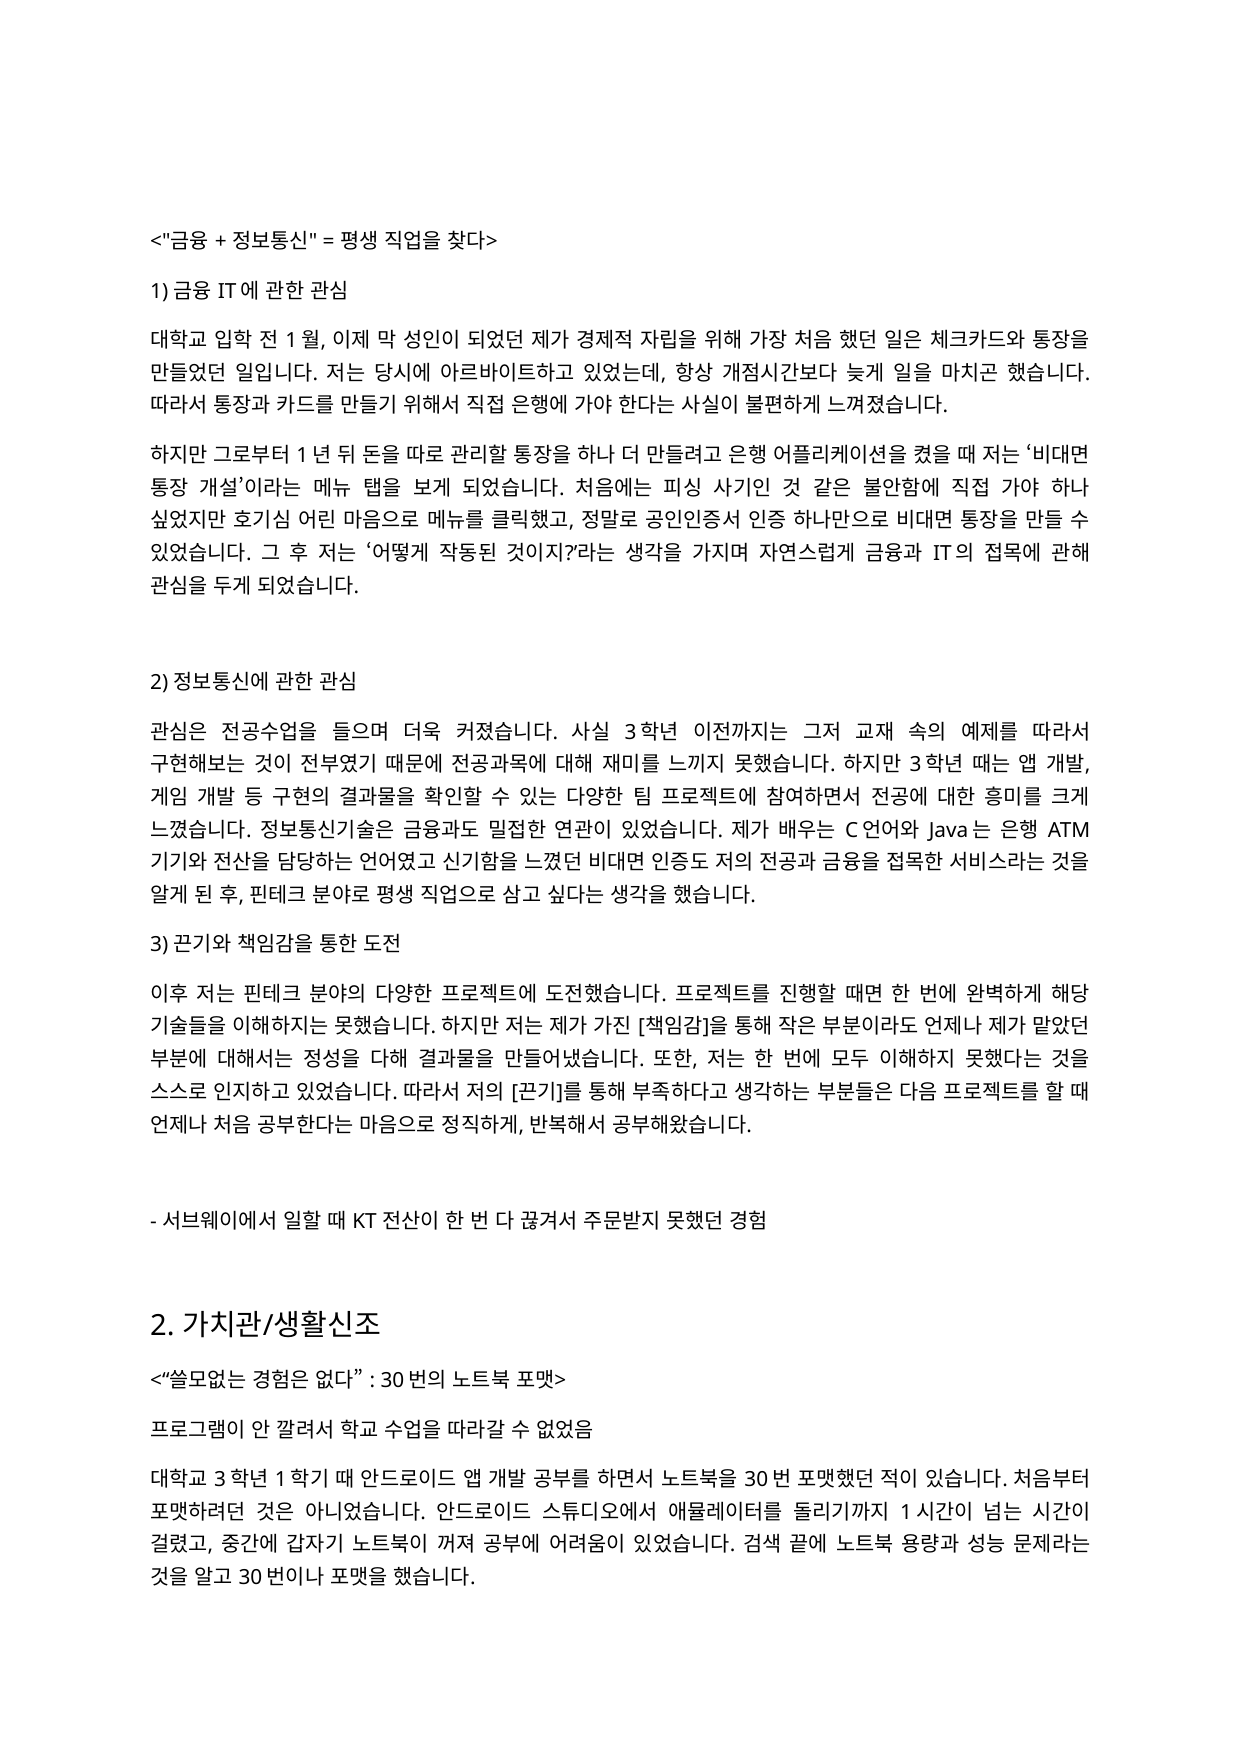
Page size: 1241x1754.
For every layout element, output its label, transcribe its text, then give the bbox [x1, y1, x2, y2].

text 이후 저는 핀테크 분야의 다양한 프로젝트에 도전했습니다. 프로젝트를 진행할 때면 한 번에 완벽하게 해당 기술들을 이해하지는 못했습니다. 하지만 저는 제가 가진 [책임감]을 통해 작은 부분이라도 언제나 제가 맡았던 부분에 대해서는 정성을 다해 결과물을 만들어냈습니다. 또한, 저는 한 번에 모두 이해하지 못했다는 것을 스스로 인지하고 있었습니다. 따라서 저의 [끈기]를 통해 부족하다고 생각하는 부분들은 다음 프로젝트를 할 때 언제나 처음 공부한다는 마음으로 정직하게, 반복해서 공부해왔습니다. [150, 977, 1090, 1138]
text 하지만 그로부터 1년 뒤 돈을 따로 관리할 통장을 하나 더 만들려고 은행 어플리케이션을 켰을 때 저는 ‘비대면 통장 개설’이라는 메뉴 탭을 보게 되었습니다. 처음에는 피싱 사기인 것 같은 불안함에 직접 가야 하나 싶었지만 호기심 어린 마음으로 메뉴를 클릭했고, 정말로 공인인증서 인증 하나만으로 비대면 통장을 만들 수 있었습니다. 그 후 저는 ‘어떻게 작동된 것이지?’라는 생각을 가지며 자연스럽게 금융과 IT의 접목에 관해 관심을 두게 되었습니다. [150, 438, 1090, 599]
text 관심은 전공수업을 들으며 더욱 커졌습니다. 사실 3학년 이전까지는 그저 교재 속의 예제를 따라서 구현해보는 것이 전부였기 때문에 전공과목에 대해 재미를 느끼지 못했습니다. 하지만 3학년 때는 앱 개발, 게임 개발 등 구현의 결과물을 확인할 수 있는 다양한 팀 프로젝트에 참여하면서 전공에 대한 흥미를 크게 느꼈습니다. 정보통신기술은 금융과도 밀접한 연관이 있었습니다. 제가 배우는 C언어와 Java는 은행 ATM 기기와 전산을 담당하는 언어였고 신기함을 느꼈던 비대면 인증도 저의 전공과 금융을 접목한 서비스라는 것을 알게 된 후, 핀테크 분야로 평생 직업으로 삼고 싶다는 생각을 했습니다. [150, 715, 1090, 908]
text - 서브웨이에서 일할 때 KT 전산이 한 번 다 끊겨서 주문받지 못했던 경험 [150, 1204, 1090, 1235]
text 3) 끈기와 책임감을 통한 도전 [150, 928, 1090, 958]
text 대학교 입학 전 1월, 이제 막 성인이 되었던 제가 경제적 자립을 위해 가장 처음 했던 일은 체크카드와 통장을 만들었던 일입니다. 저는 당시에 아르바이트하고 있었는데, 항상 개점시간보다 늦게 일을 마치곤 했습니다. 따라서 통장과 카드를 만들기 위해서 직접 은행에 가야 한다는 사실이 불편하게 느껴졌습니다. [150, 323, 1090, 419]
subtitle 2. 가치관/생활신조 [150, 1301, 1090, 1343]
text <"금융 + 정보통신" = 평생 직업을 찾다> [150, 224, 1090, 255]
text 대학교 3학년 1학기 때 안드로이드 앱 개발 공부를 하면서 노트북을 30번 포맷했던 적이 있습니다. 처음부터 포맷하려던 것은 아니었습니다. 안드로이드 스튜디오에서 애뮬레이터를 돌리기까지 1시간이 넘는 시간이 걸렸고, 중간에 갑자기 노트북이 꺼져 공부에 어려움이 있었습니다. 검색 끝에 노트북 용량과 성능 문제라는 것을 알고 30번이나 포맷을 했습니다. [150, 1462, 1090, 1591]
text 프로그램이 안 깔려서 학교 수업을 따라갈 수 없었음 [150, 1413, 1090, 1443]
text 2) 정보통신에 관한 관심 [150, 666, 1090, 696]
text <“쓸모없는 경험은 없다” : 30번의 노트북 포맷> [150, 1363, 1090, 1394]
text 1) 금융 IT에 관한 관심 [150, 274, 1090, 304]
